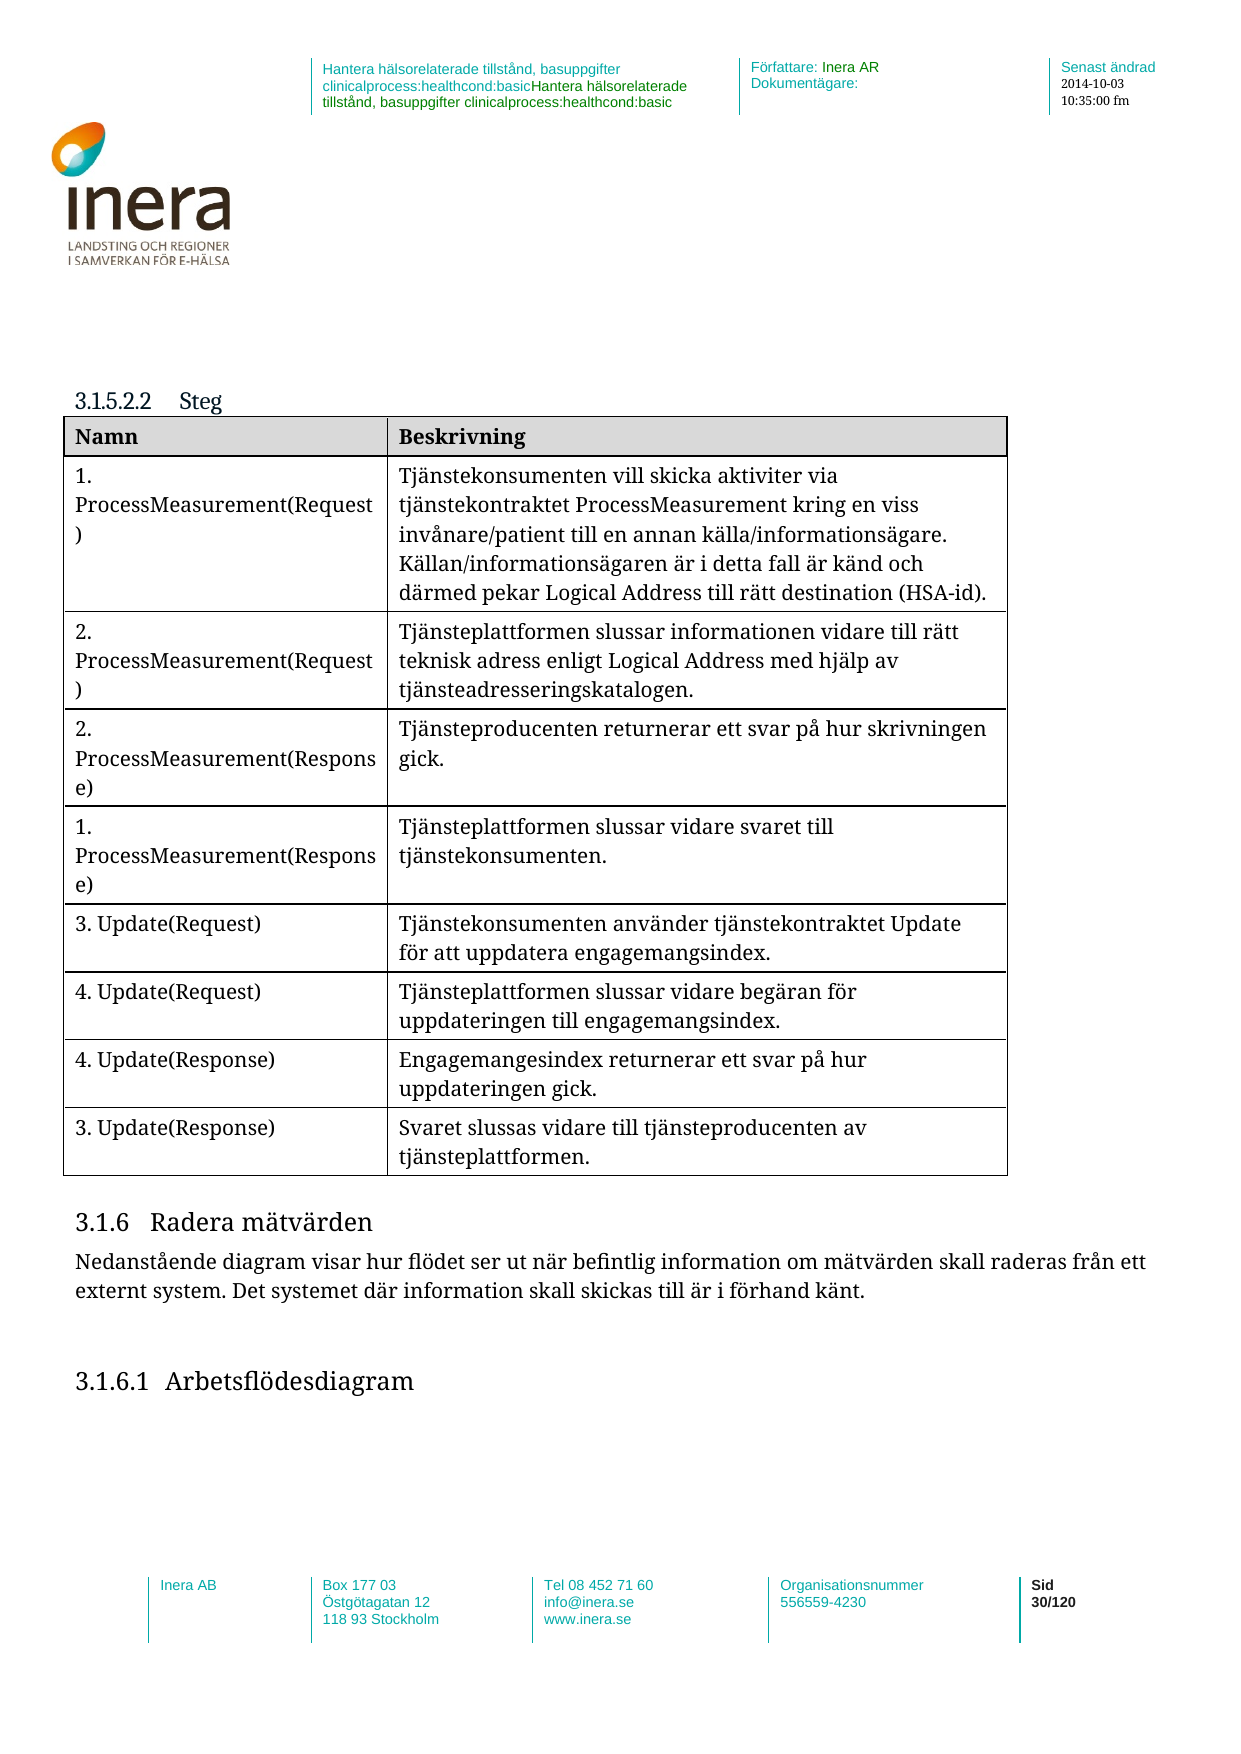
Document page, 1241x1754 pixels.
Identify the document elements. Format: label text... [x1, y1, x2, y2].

table_cell 3. Update(Request) [64, 904, 387, 971]
table_cell Tjänstekonsumenten vill skicka aktiviter via tjänstekontraktet ProcessMeasurement kring en viss invånare/patient till en annan källa/informationsägare. Källan/informationsägaren är i detta fall är känd och därmed pekar Logical Address till rätt destination (HSA-id). [388, 457, 1007, 611]
table_cell 1. ProcessMeasurement(Request) [64, 457, 387, 611]
table_cell 4. Update(Request) [64, 972, 387, 1039]
table_header Beskrivning [388, 417, 1006, 455]
subtitle Arbetsflödesdiagram [75, 1363, 1165, 1397]
table_cell Engagemangesindex returnerar ett svar på hur uppdateringen gick. [388, 1039, 1007, 1107]
table_cell 2. ProcessMeasurement(Response) [64, 709, 387, 805]
picture [51, 122, 230, 265]
table_cell Tjänsteplattformen slussar vidare begäran för uppdateringen till engagemangsindex. [388, 971, 1007, 1039]
table_cell Tjänsteplattformen slussar vidare svaret till tjänstekonsumenten. [388, 805, 1007, 903]
table_header Namn [65, 417, 387, 455]
table_cell 3. Update(Response) [64, 1108, 387, 1175]
table_cell 4. Update(Response) [64, 1040, 387, 1107]
text Nedanstående diagram visar hur flödet ser ut när befintlig information om mätvärden skall raderas från ett externt system. Det systemet där information skall skickas till är i förhand känt. [75, 1247, 1165, 1305]
table_cell Tjänstekonsumenten använder tjänstekontraktet Update för att uppdatera engagemangsindex. [388, 903, 1007, 971]
table_cell 1. ProcessMeasurement(Response) [64, 806, 387, 903]
subtitle Steg [75, 387, 1165, 416]
table_cell Svaret slussas vidare till tjänsteproducenten av tjänsteplattformen. [388, 1107, 1007, 1175]
table_cell Tjänsteproducenten returnerar ett svar på hur skrivningen gick. [388, 708, 1007, 805]
subtitle Radera mätvärden [75, 1204, 1165, 1238]
table_cell Tjänsteplattformen slussar informationen vidare till rätt teknisk adress enligt Logical Address med hjälp av tjänsteadresseringskatalogen. [388, 611, 1007, 708]
table_cell 2. ProcessMeasurement(Request) [64, 612, 387, 708]
